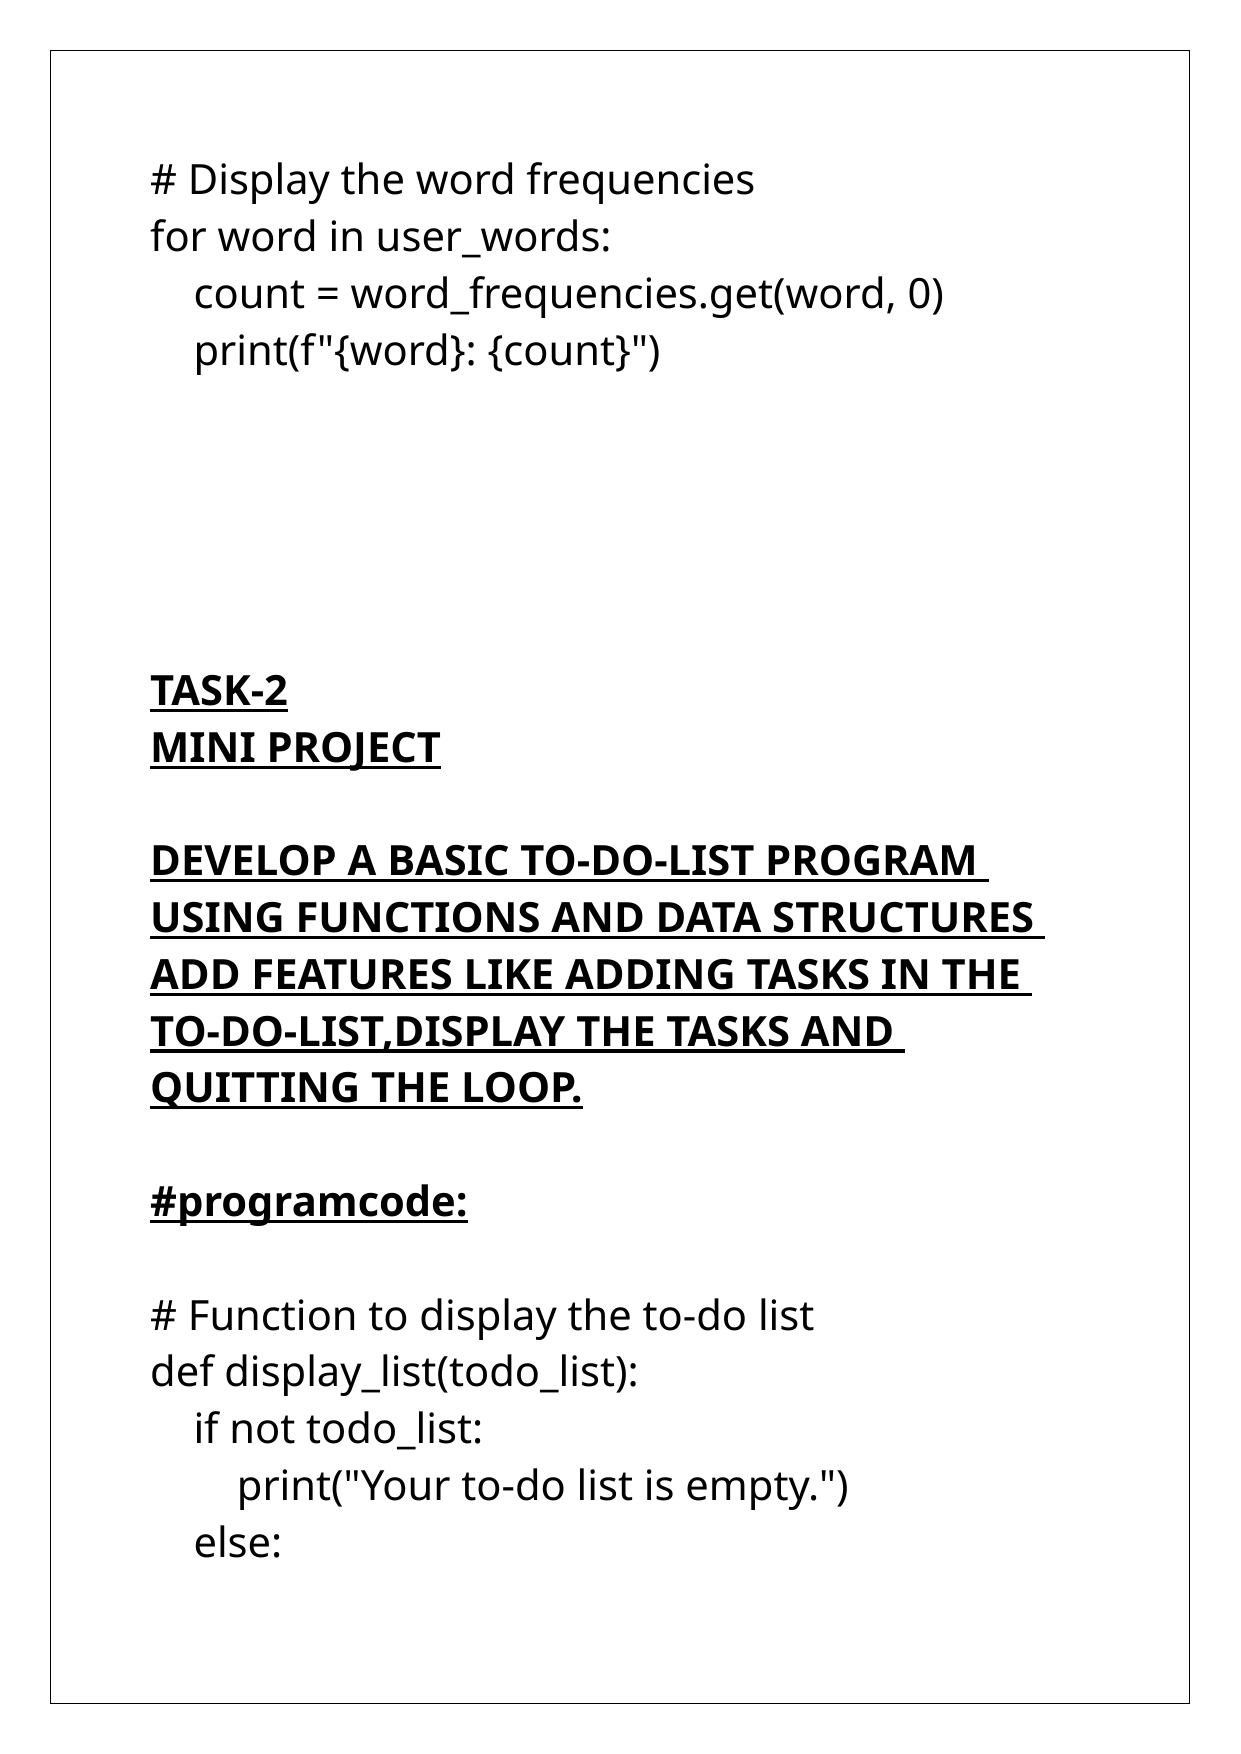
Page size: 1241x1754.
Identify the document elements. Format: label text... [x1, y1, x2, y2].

text else: [150, 1512, 1090, 1569]
text TASK-2 [150, 661, 1090, 718]
text DEVELOP A BASIC TO-DO-LIST PROGRAM USING FUNCTIONS AND DATA STRUCTURES ADD FEATURES LIKE ADDING TASKS IN THE TO-DO-LIST,DISPLAY THE TASKS AND QUITTING THE LOOP. [150, 831, 1090, 1115]
text # Display the word frequencies [150, 150, 1090, 207]
text if not todo_list: [150, 1399, 1090, 1456]
text #programcode: [150, 1172, 1090, 1229]
text # Function to display the to-do list [150, 1285, 1090, 1342]
text def display_list(todo_list): [150, 1342, 1090, 1399]
text count = word_frequencies.get(word, 0) [150, 263, 1090, 320]
text print(f"{word}: {count}") [150, 320, 1090, 377]
text for word in user_words: [150, 207, 1090, 263]
text MINI PROJECT [150, 718, 1090, 774]
text print("Your to-do list is empty.") [150, 1456, 1090, 1512]
